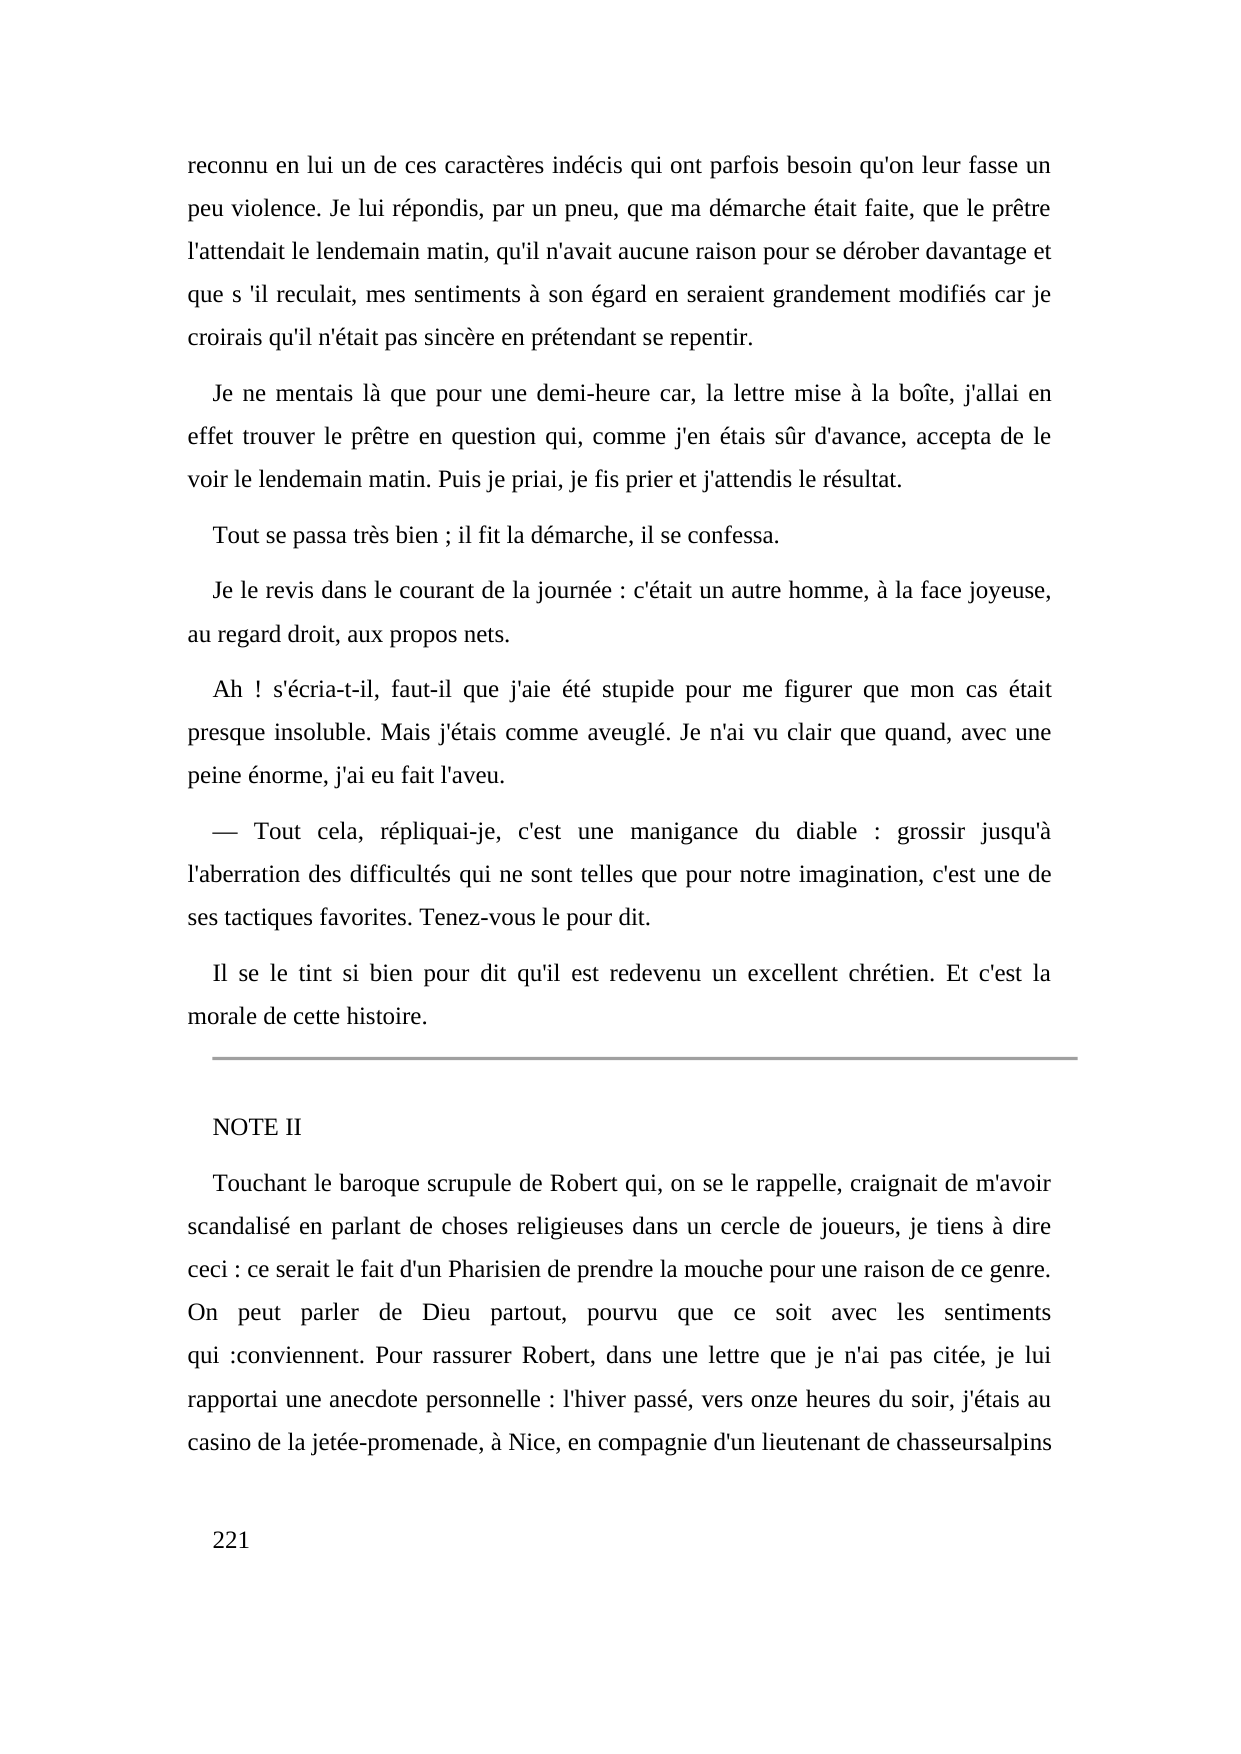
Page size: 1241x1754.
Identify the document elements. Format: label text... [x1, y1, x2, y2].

text Tout se passa très bien ; il fit la démarche, il se confessa. [187, 520, 1053, 549]
text Je ne mentais là que pour une demi-heure car, la lettre mise à la boîte, j'allai en effet trouver le prêtre en question qui, comme j'en étais sûr d'avance, accepta de le voir le lendemain matin. Puis je priai, je fis prier et j'attendis le résultat. [187, 378, 1053, 493]
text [187, 1168, 1053, 1456]
text Je le revis dans le courant de la journée : c'était un autre homme, à la face joyeuse, au regard droit, aux propos nets. [187, 576, 1053, 647]
text NOTE II [187, 1112, 1053, 1141]
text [187, 150, 1053, 351]
text Ah ! s'écria-t-il, faut-il que j'aie été stupide pour me figurer que mon cas était presque insoluble. Mais j'étais comme aveuglé. Je n'ai vu clair que quand, avec une peine énorme, j'ai eu fait l'aveu. [187, 674, 1053, 789]
text — Tout cela, répliquai-je, c'est une manigance du diable : grossir jusqu'à l'aberration des difficultés qui ne sont telles que pour notre imagination, c'est une de ses tactiques favorites. Tenez-vous le pour dit. [187, 816, 1053, 931]
text Il se le tint si bien pour dit qu'il est redevenu un excellent chrétien. Et c'est la morale de cette histoire. [187, 958, 1053, 1030]
